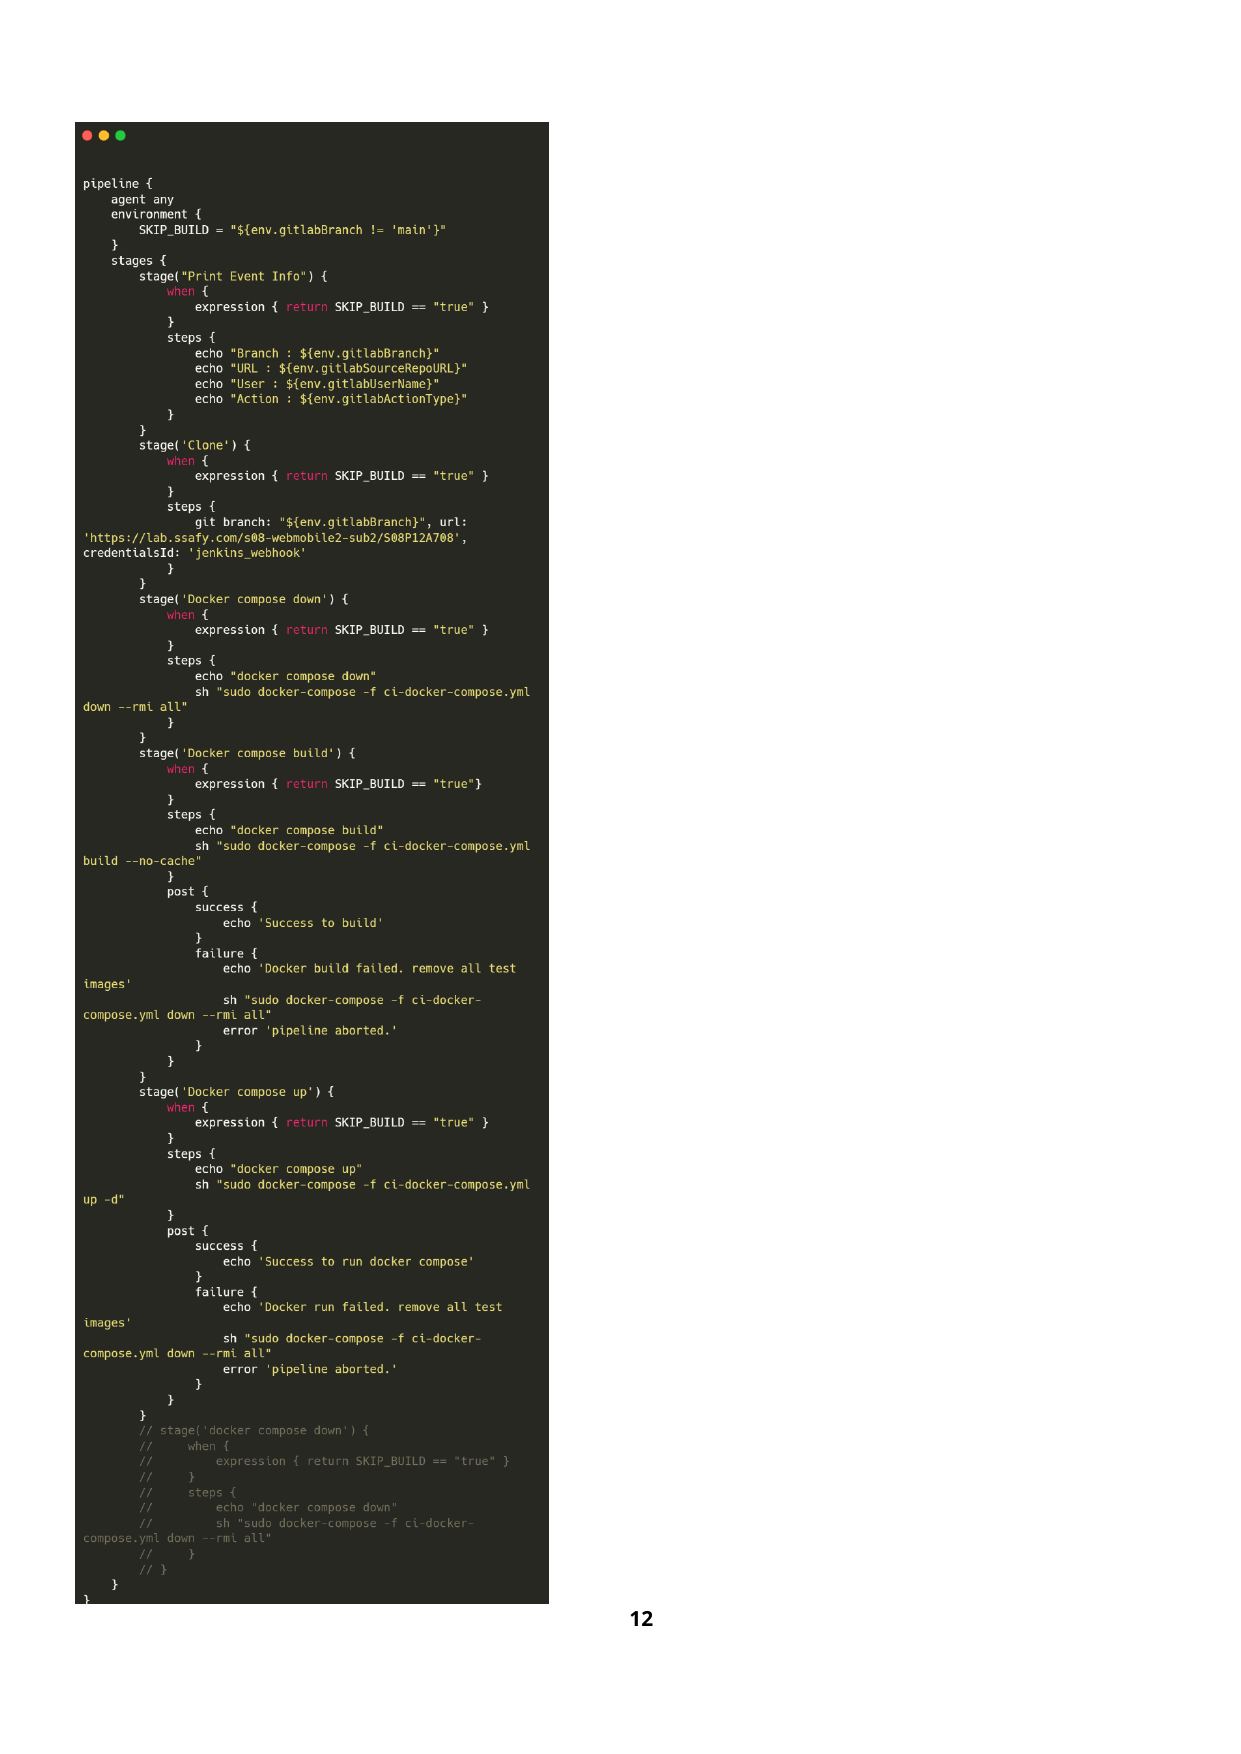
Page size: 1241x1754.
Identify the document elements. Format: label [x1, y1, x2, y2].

picture [75, 122, 549, 1604]
